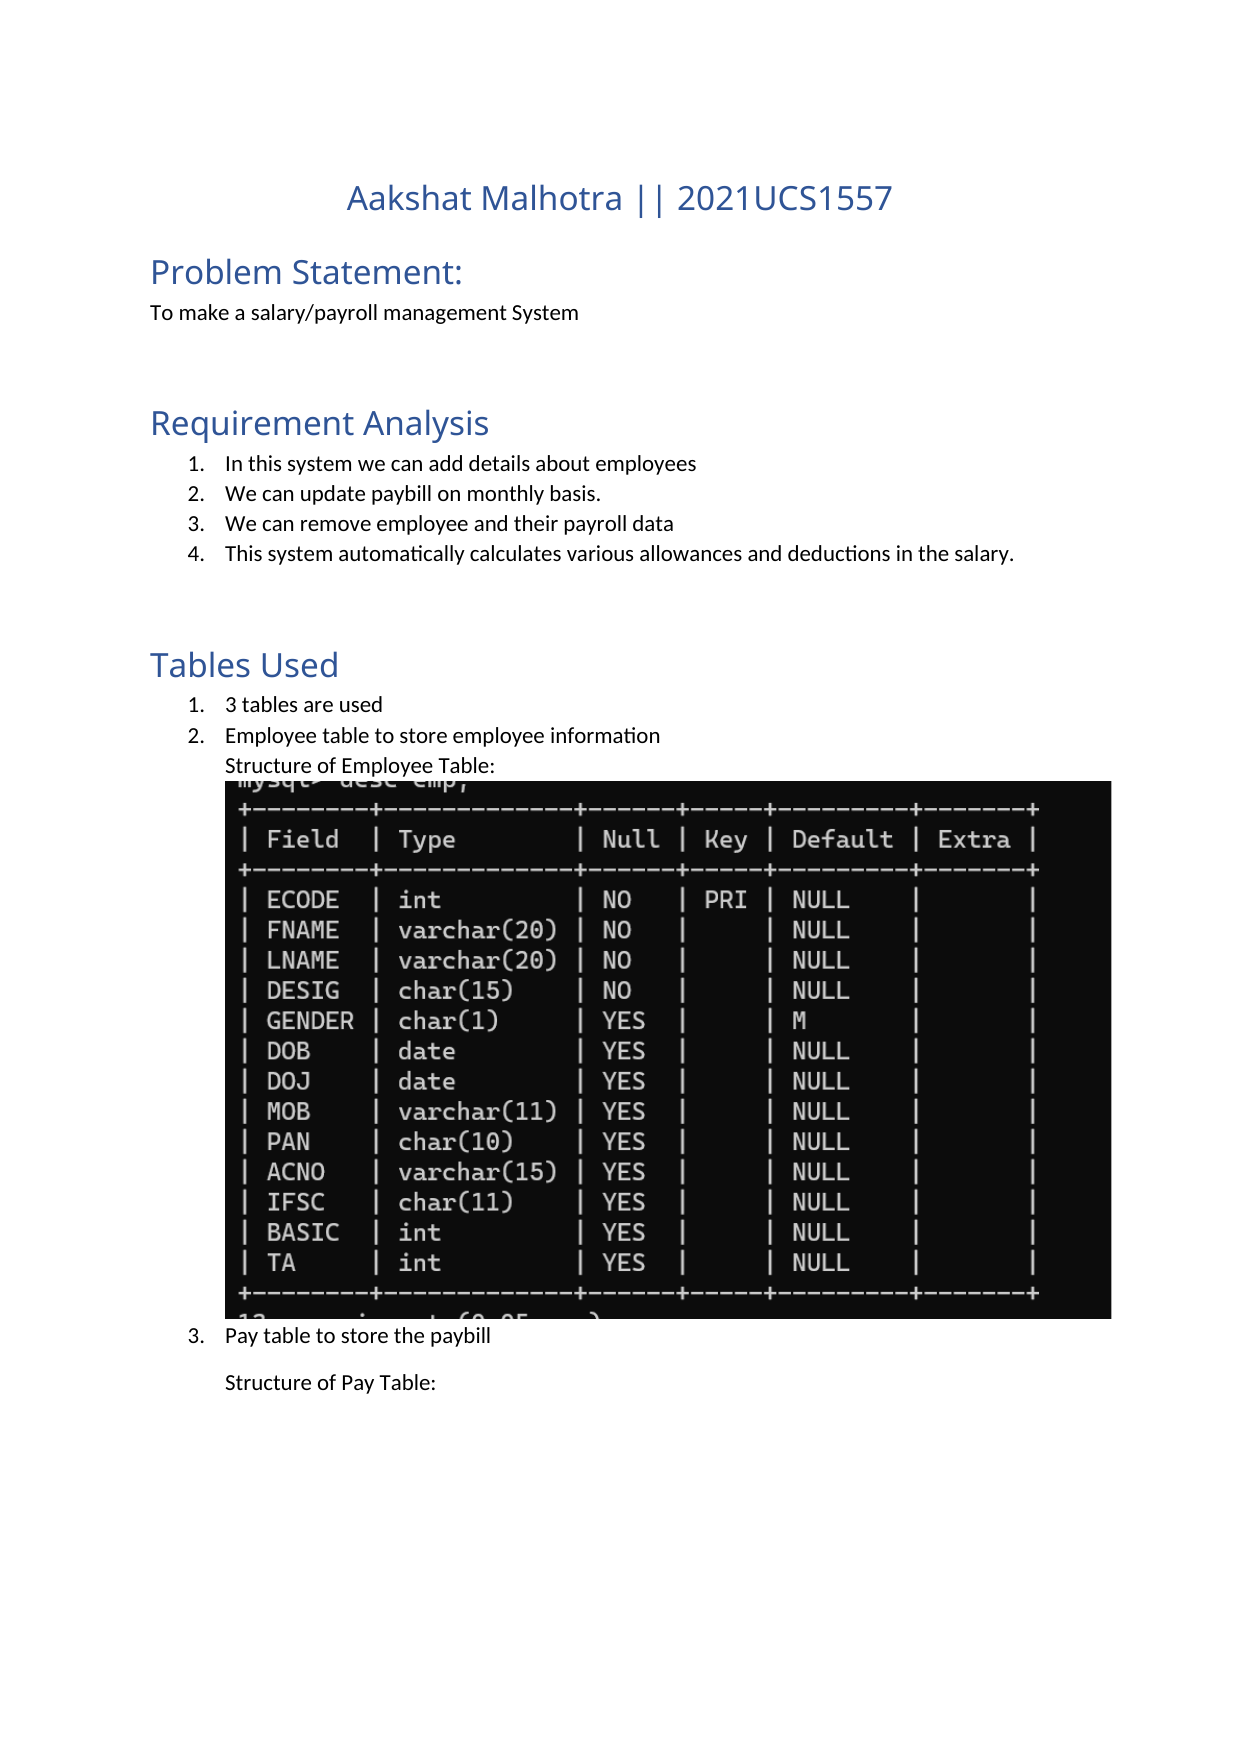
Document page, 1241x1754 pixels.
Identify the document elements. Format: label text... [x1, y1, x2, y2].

subtitle Requirement Analysis [150, 400, 1090, 445]
subtitle Aakshat Malhotra || 2021UCS1557 [150, 175, 1090, 220]
list We can remove employee and their payroll data [187, 509, 1090, 537]
list 3 tables are used [187, 691, 1090, 719]
list Pay table to store the paybill [187, 1321, 1090, 1349]
subtitle Tables Used [150, 642, 1090, 687]
text To make a salary/payroll management System [150, 298, 1090, 326]
picture [225, 781, 1112, 1319]
list In this system we can add details about employees [187, 449, 1090, 477]
list This system automatically calculates various allowances and deductions in the salary. [187, 539, 1090, 568]
subtitle Problem Statement: [150, 249, 1090, 294]
text Structure of Pay Table: [225, 1368, 1090, 1396]
list We can update paybill on monthly basis. [187, 479, 1090, 507]
list Employee table to store employee information [187, 721, 1090, 749]
list Structure of Employee Table: [225, 751, 1090, 779]
